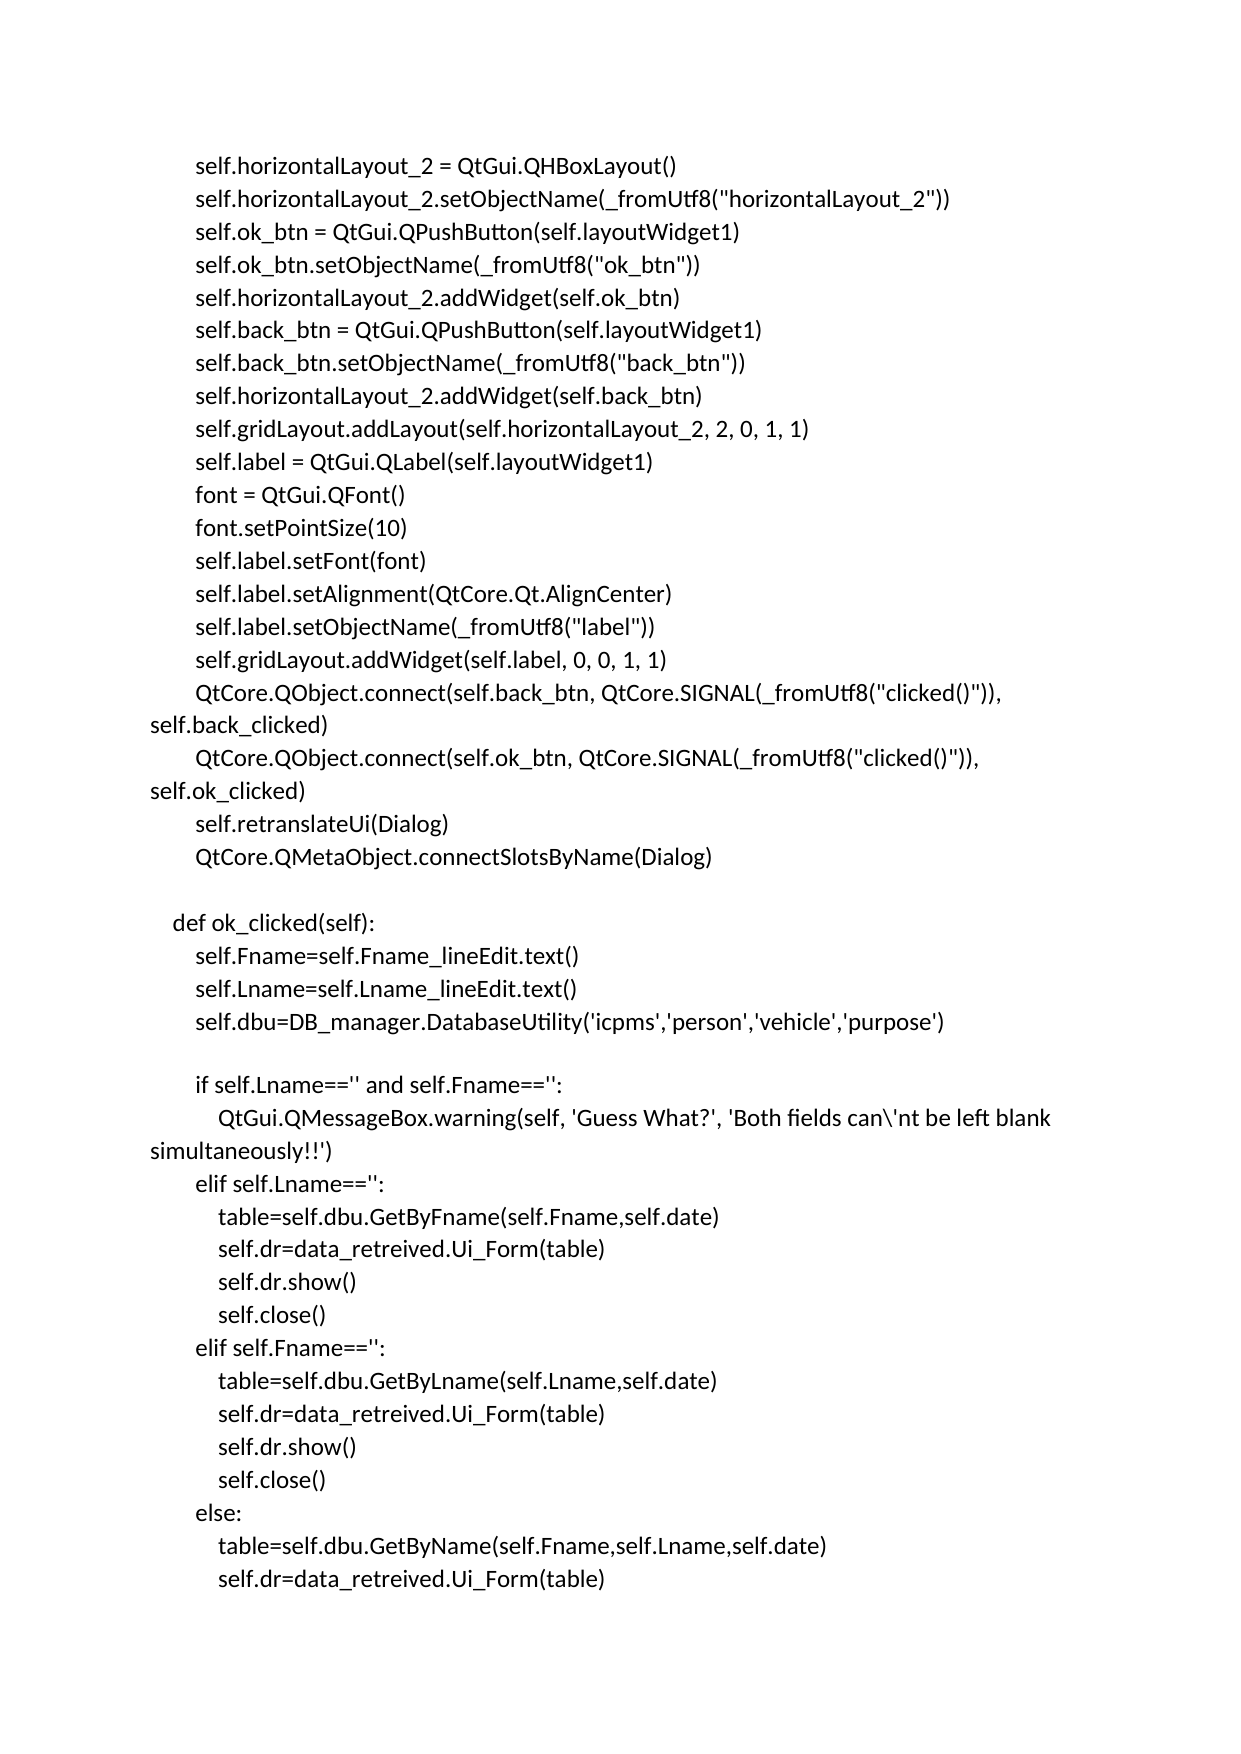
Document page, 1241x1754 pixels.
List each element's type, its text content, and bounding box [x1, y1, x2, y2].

text self.dr=data_retreived.Ui_Form(table) [150, 1233, 1090, 1264]
text self.Fname=self.Fname_lineEdit.text() [150, 940, 1090, 971]
text self.retranslateUi(Dialog) [150, 808, 1090, 839]
text self.Lname=self.Lname_lineEdit.text() [150, 973, 1090, 1003]
text QtCore.QObject.connect(self.back_btn, QtCore.SIGNAL(_fromUtf8("clicked()")), self.back_clicked) [150, 677, 1090, 740]
text self.gridLayout.addWidget(self.label, 0, 0, 1, 1) [150, 644, 1090, 674]
text table=self.dbu.GetByLname(self.Lname,self.date) [150, 1365, 1090, 1396]
text self.dr=data_retreived.Ui_Form(table) [150, 1563, 1090, 1593]
text elif self.Lname=='': [150, 1168, 1090, 1198]
text def ok_clicked(self): [150, 907, 1090, 938]
text self.label.setAlignment(QtCore.Qt.AlignCenter) [150, 578, 1090, 608]
text self.ok_btn = QtGui.QPushButton(self.layoutWidget1) [150, 216, 1090, 246]
text self.gridLayout.addLayout(self.horizontalLayout_2, 2, 0, 1, 1) [150, 413, 1090, 444]
text self.label.setObjectName(_fromUtf8("label")) [150, 611, 1090, 641]
text self.dr.show() [150, 1431, 1090, 1462]
text self.horizontalLayout_2.addWidget(self.ok_btn) [150, 282, 1090, 312]
text self.horizontalLayout_2 = QtGui.QHBoxLayout() [150, 150, 1090, 181]
text self.horizontalLayout_2.setObjectName(_fromUtf8("horizontalLayout_2")) [150, 183, 1090, 213]
text QtCore.QObject.connect(self.ok_btn, QtCore.SIGNAL(_fromUtf8("clicked()")), self.ok_clicked) [150, 742, 1090, 806]
text table=self.dbu.GetByFname(self.Fname,self.date) [150, 1201, 1090, 1231]
text self.label = QtGui.QLabel(self.layoutWidget1) [150, 446, 1090, 477]
text font.setPointSize(10) [150, 512, 1090, 543]
text self.close() [150, 1464, 1090, 1494]
text elif self.Fname=='': [150, 1332, 1090, 1363]
text self.back_btn = QtGui.QPushButton(self.layoutWidget1) [150, 314, 1090, 345]
text self.close() [150, 1299, 1090, 1330]
text self.label.setFont(font) [150, 545, 1090, 576]
text if self.Lname=='' and self.Fname=='': [150, 1069, 1090, 1099]
text QtGui.QMessageBox.warning(self, 'Guess What?', 'Both fields can\'nt be left blank simultaneously!!') [150, 1102, 1090, 1165]
text font = QtGui.QFont() [150, 479, 1090, 510]
text QtCore.QMetaObject.connectSlotsByName(Dialog) [150, 841, 1090, 872]
text self.back_btn.setObjectName(_fromUtf8("back_btn")) [150, 347, 1090, 378]
text table=self.dbu.GetByName(self.Fname,self.Lname,self.date) [150, 1530, 1090, 1560]
text self.dr.show() [150, 1266, 1090, 1297]
text self.ok_btn.setObjectName(_fromUtf8("ok_btn")) [150, 249, 1090, 279]
text else: [150, 1497, 1090, 1527]
text self.horizontalLayout_2.addWidget(self.back_btn) [150, 380, 1090, 411]
text self.dbu=DB_manager.DatabaseUtility('icpms','person','vehicle','purpose') [150, 1006, 1090, 1036]
text self.dr=data_retreived.Ui_Form(table) [150, 1398, 1090, 1429]
